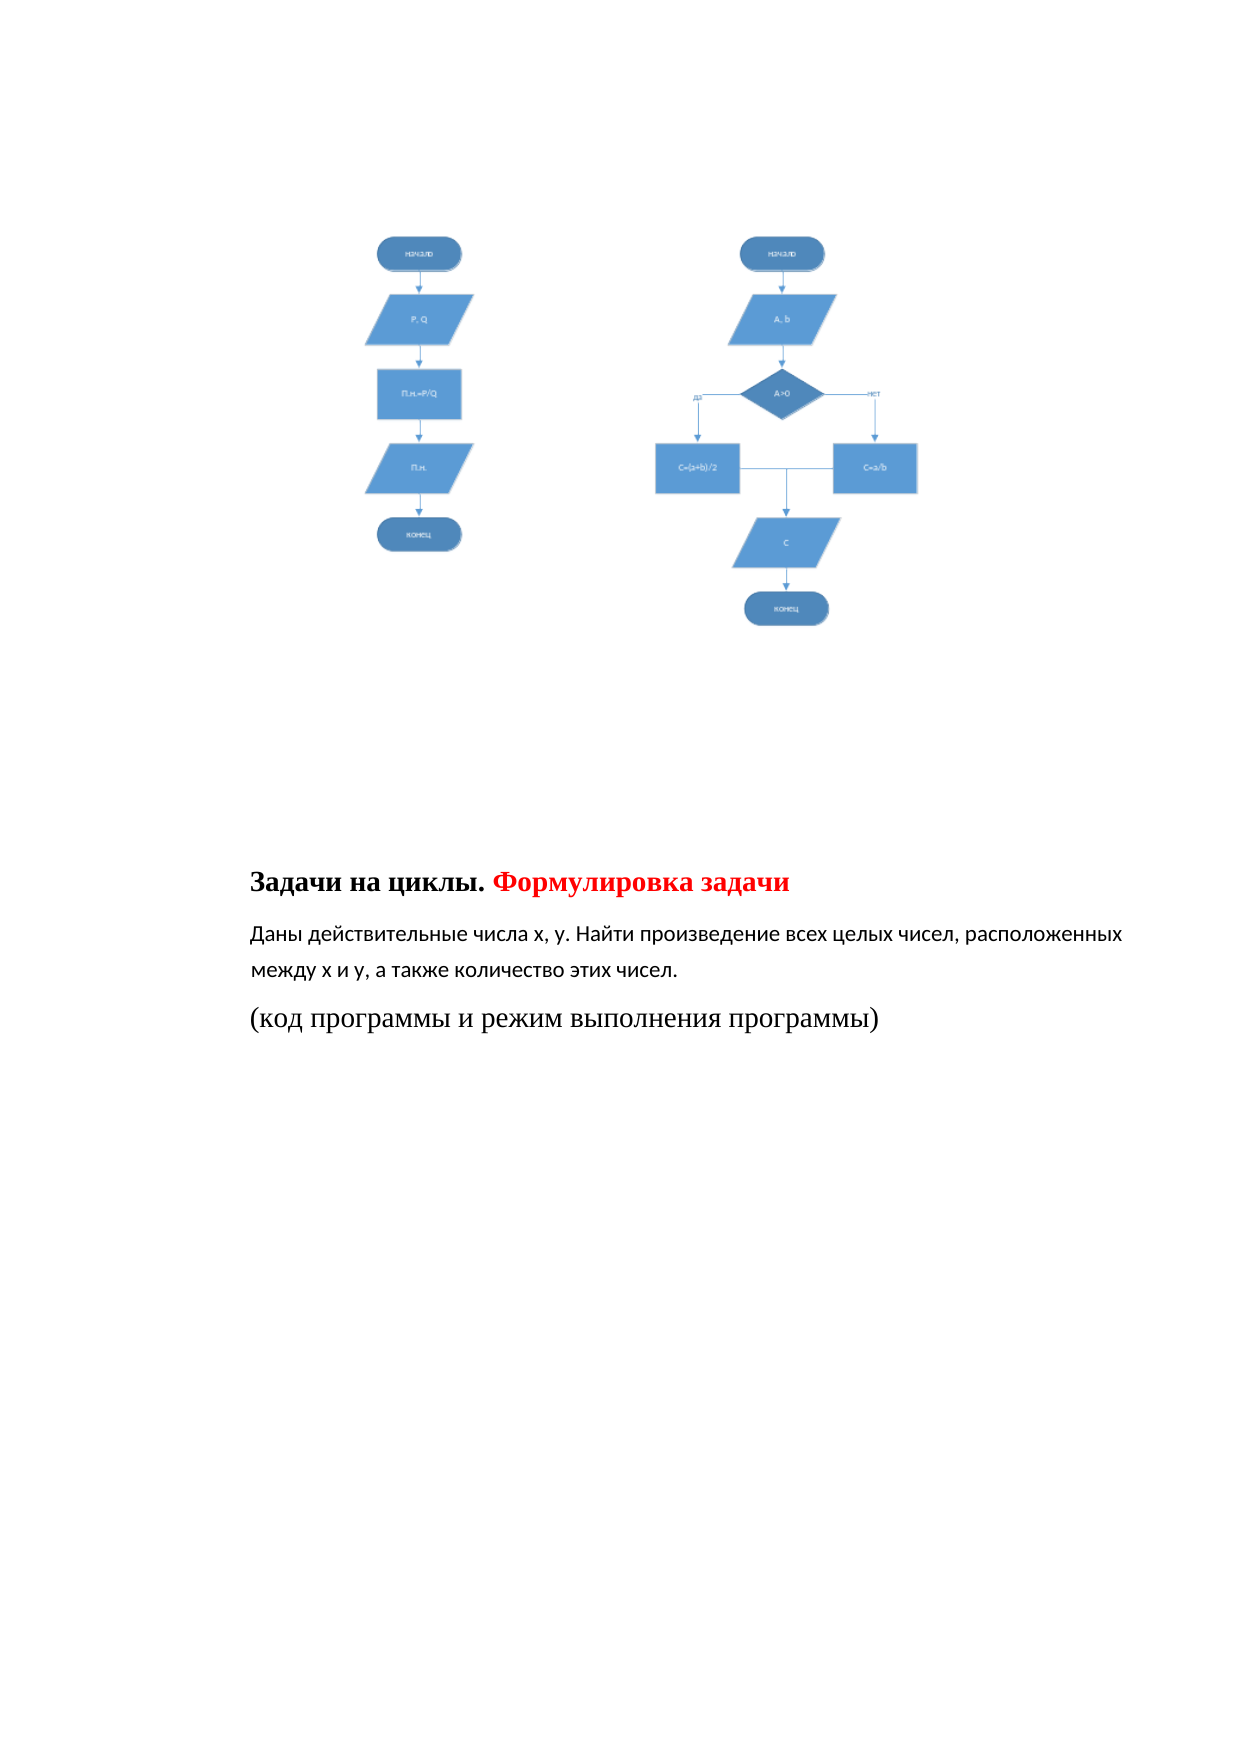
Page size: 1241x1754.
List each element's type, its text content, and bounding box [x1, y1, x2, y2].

text Задачи на циклы. Формулировка задачи [249, 864, 1181, 897]
text Даны действительные числа x, y. Найти произведение всех целых чисел, расположенных между х и у, а также количество этих чисел. [249, 919, 1181, 983]
text (код программы и режим выполнения программы) [249, 1001, 1181, 1034]
